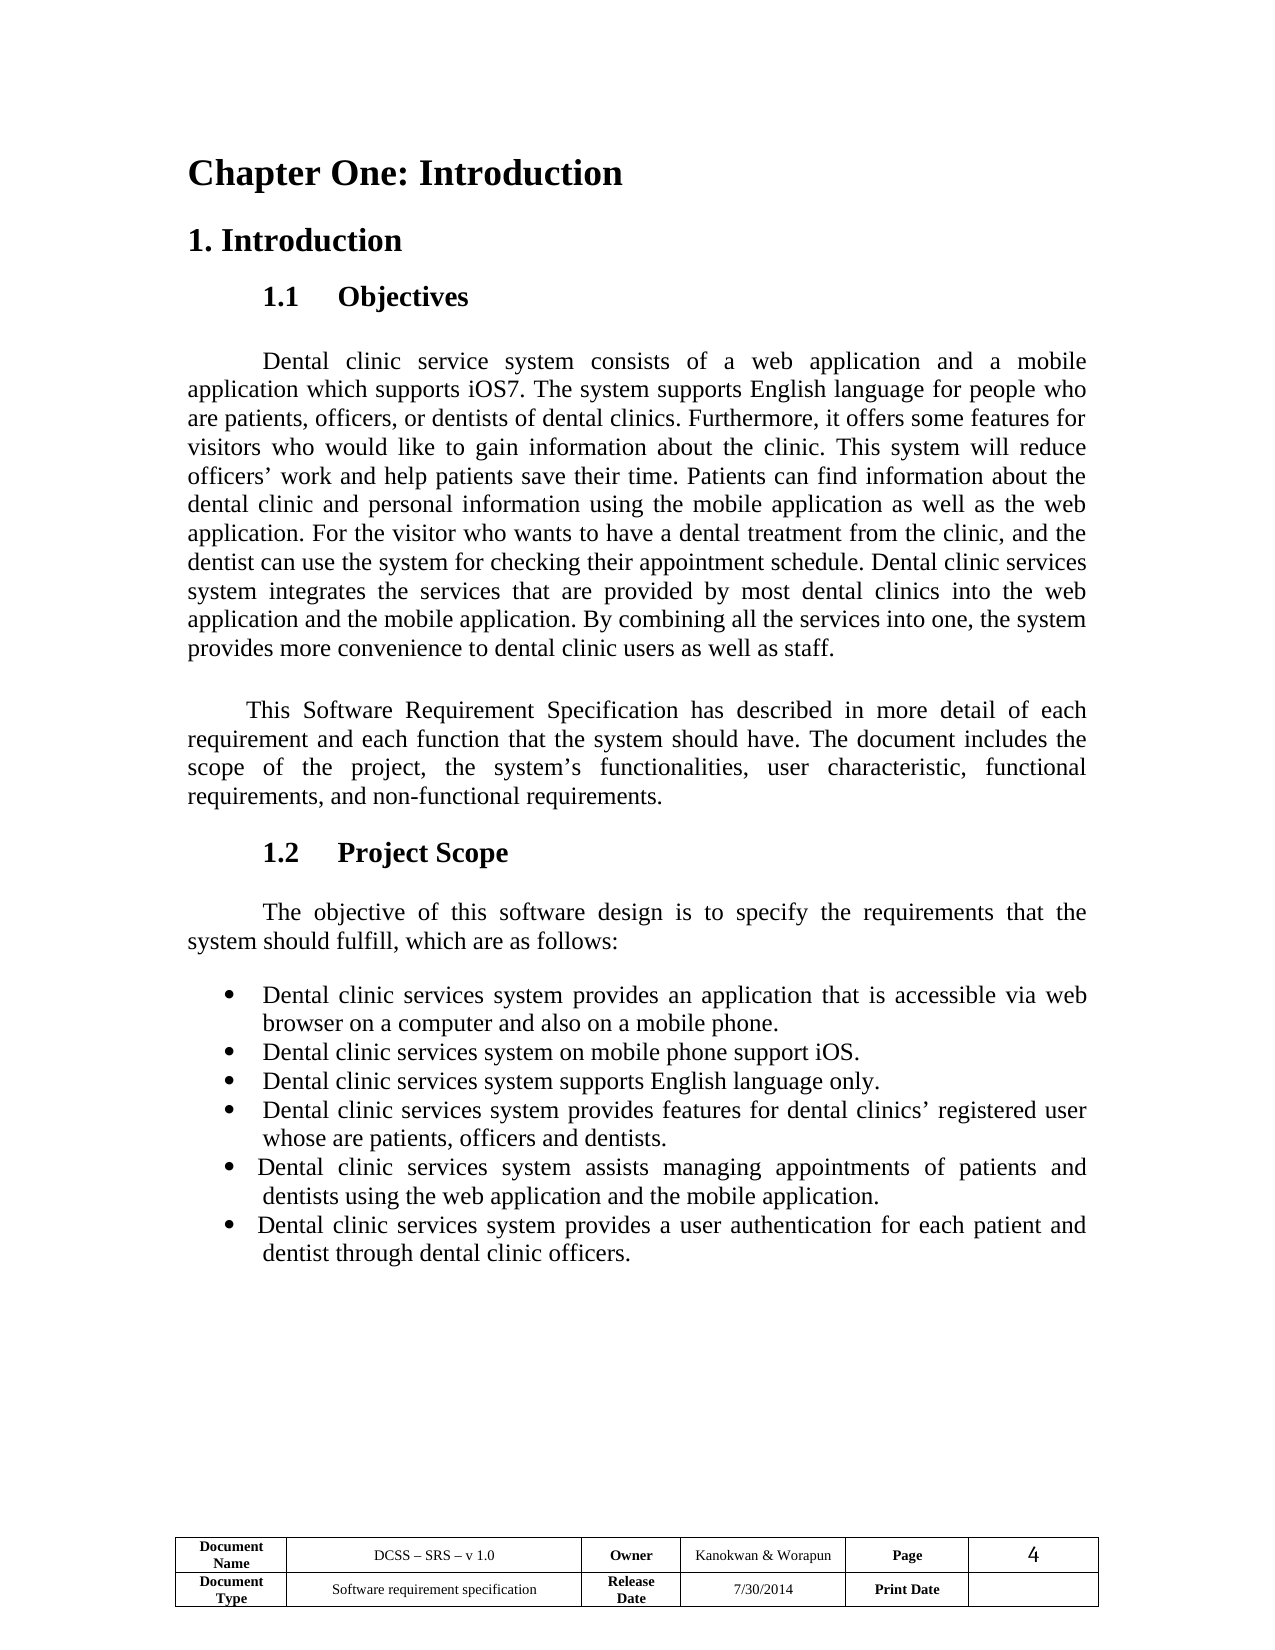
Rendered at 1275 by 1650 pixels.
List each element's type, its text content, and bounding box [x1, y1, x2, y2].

text Chapter One: Introduction [187, 150, 1087, 193]
subtitle 1.2 Project Scope [187, 835, 1087, 868]
subtitle 1.1 Objectives [187, 279, 1087, 313]
list Dental clinic services system provides a user authentication for each patient and dentist through dental clinic officers. [225, 1210, 1087, 1267]
list Dental clinic services system on mobile phone support iOS. [225, 1037, 1087, 1066]
text The objective of this software design is to specify the requirements that the system should fulfill, which are as follows: [187, 897, 1087, 955]
list Dental clinic services system assists managing appointments of patients and dentists using the web application and the mobile application. [225, 1152, 1087, 1210]
text Dental clinic service system consists of a web application and a mobile application which supports iOS7. The system supports English language for people who are patients, officers, or dentists of dental clinics. Furthermore, it offers some features for visitors who would like to gain information about the clinic. This system will reduce officers’ work and help patients save their time. Patients can find information about the dental clinic and personal information using the mobile application as well as the web application. For the visitor who wants to have a dental treatment from the clinic, and the dentist can use the system for checking their appointment schedule. Dental clinic services system integrates the services that are provided by most dental clinics into the web application and the mobile application. By combining all the services into one, the system provides more convenience to dental clinic users as well as staff. [187, 346, 1087, 662]
list Dental clinic services system provides features for dental clinics’ registered user whose are patients, officers and dentists. [225, 1095, 1087, 1152]
text This Software Requirement Specification has described in more detail of each requirement and each function that the system should have. The document includes the scope of the project, the system’s functionalities, user characteristic, functional requirements, and non-functional requirements. [187, 695, 1087, 810]
list Dental clinic services system provides an application that is accessible via web browser on a computer and also on a mobile phone. [225, 980, 1087, 1037]
subtitle 1. Introduction [187, 220, 1087, 259]
list Dental clinic services system supports English language only. [225, 1066, 1087, 1095]
